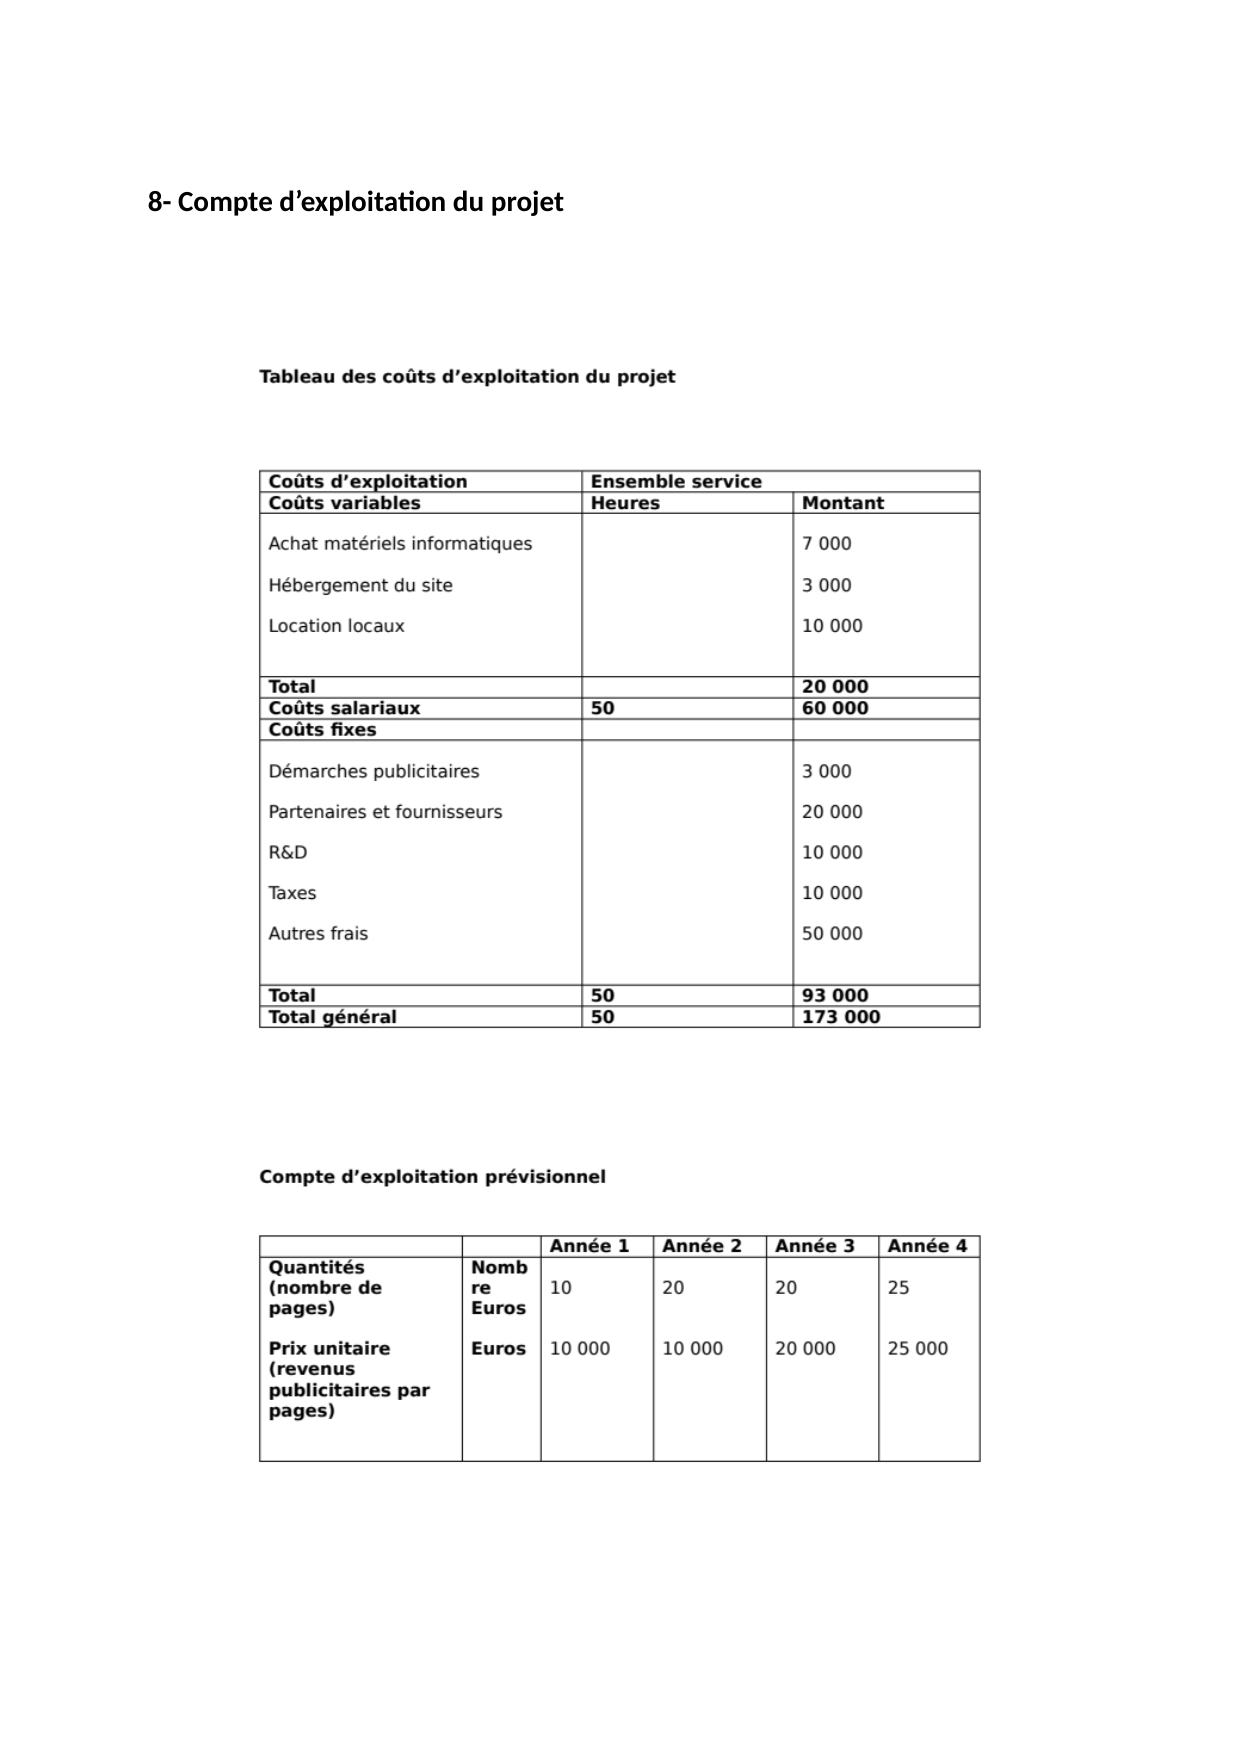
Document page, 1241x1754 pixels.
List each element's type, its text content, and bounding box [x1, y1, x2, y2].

picture [147, 254, 1093, 1592]
text 8- Compte d’exploitation du projet [148, 183, 1093, 219]
